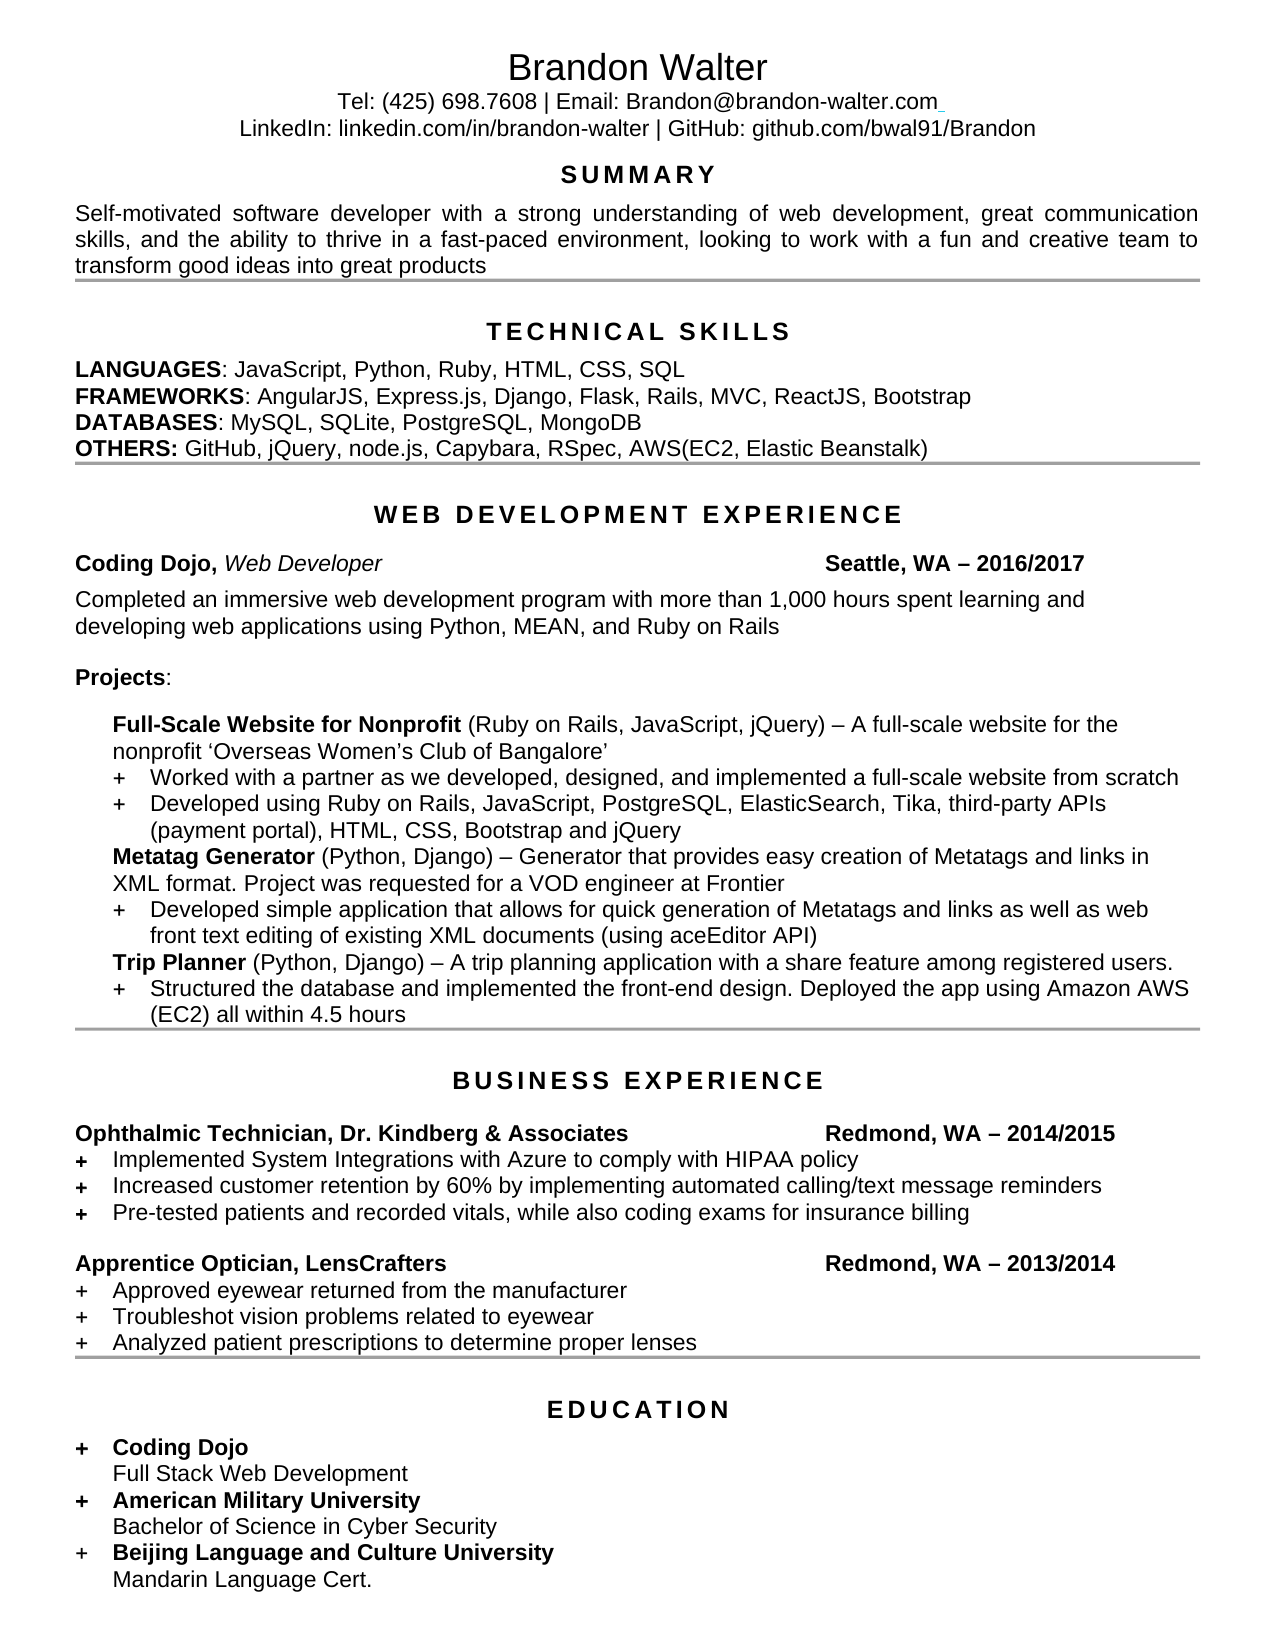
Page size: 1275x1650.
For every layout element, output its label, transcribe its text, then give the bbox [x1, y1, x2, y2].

subtitle Education [75, 1395, 1200, 1423]
text Mandarin Language Cert. [112, 1566, 1200, 1592]
list Approved eyewear returned from the manufacturer [75, 1277, 1125, 1303]
text LANGUAGES: JavaScript, Python, Ruby, HTML, CSS, SQL [75, 356, 1200, 383]
subtitle summary [75, 160, 1200, 189]
list Developed simple application that allows for quick generation of Metatags and links as well as web front text editing of existing XML documents (using aceEditor API) [112, 896, 1200, 948]
list Implemented System Integrations with Azure to comply with HIPAA policy [75, 1146, 1200, 1172]
list Full-Scale Website for Nonprofit (Ruby on Rails, JavaScript, jQuery) – A full-scale website for the nonprofit ‘Overseas Women’s Club of Bangalore’ [112, 711, 1200, 764]
text DATABASES: MySQL, SQLite, PostgreSQL, MongoDB [75, 409, 1200, 435]
list Trip Planner (Python, Django) – A trip planning application with a share feature among registered users. [112, 948, 1200, 975]
text Apprentice Optician, LensCrafters Redmond, WA – 2013/2014 [75, 1250, 1162, 1277]
list Pre-tested patients and recorded vitals, while also coding exams for insurance billing [75, 1199, 1200, 1225]
text Completed an immersive web development program with more than 1,000 hours spent learning and developing web applications using Python, MEAN, and Ruby on Rails [75, 586, 1200, 639]
text FRAMEWORKS: AngularJS, Express.js, Django, Flask, Rails, MVC, ReactJS, Bootstrap [75, 383, 1200, 409]
text Ophthalmic Technician, Dr. Kindberg & Associates Redmond, WA – 2014/2015 [75, 1120, 1162, 1146]
subtitle Coding Dojo, Web Developer Seattle, WA – 2016/2017 [75, 550, 1200, 576]
list Coding Dojo [75, 1434, 1200, 1460]
text Self-motivated software developer with a strong understanding of web development, great communication skills, and the ability to thrive in a fast-paced environment, looking to work with a fun and creative team to transform good ideas into great products [75, 199, 1200, 278]
list Worked with a partner as we developed, designed, and implemented a full-scale website from scratch [112, 764, 1200, 790]
list Metatag Generator (Python, Django) – Generator that provides easy creation of Metatags and links in XML format. Project was requested for a VOD engineer at Frontier [112, 843, 1200, 896]
list Troubleshot vision problems related to eyewear [75, 1303, 1125, 1329]
list American Military University [75, 1487, 1200, 1513]
subtitle technical skills [75, 317, 1200, 346]
list Developed using Ruby on Rails, JavaScript, PostgreSQL, ElasticSearch, Tika, third-party APIs (payment portal), HTML, CSS, Bootstrap and jQuery [112, 790, 1200, 843]
text OTHERS: GitHub, jQuery, node.js, Capybara, RSpec, AWS(EC2, Elastic Beanstalk) [75, 435, 1200, 461]
list Full Stack Web Development [112, 1460, 1200, 1487]
list Beijing Language and Culture University [75, 1539, 1200, 1566]
list Bachelor of Science in Cyber Security [112, 1513, 1200, 1539]
list Analyzed patient prescriptions to determine proper lenses [75, 1329, 1125, 1355]
subtitle web development experience [75, 500, 1200, 529]
list Structured the database and implemented the front-end design. Deployed the app using Amazon AWS (EC2) all within 4.5 hours [112, 975, 1200, 1027]
list Increased customer retention by 60% by implementing automated calling/text message reminders [75, 1172, 1200, 1199]
text Projects: [75, 664, 1200, 691]
subtitle business experience [75, 1066, 1200, 1095]
